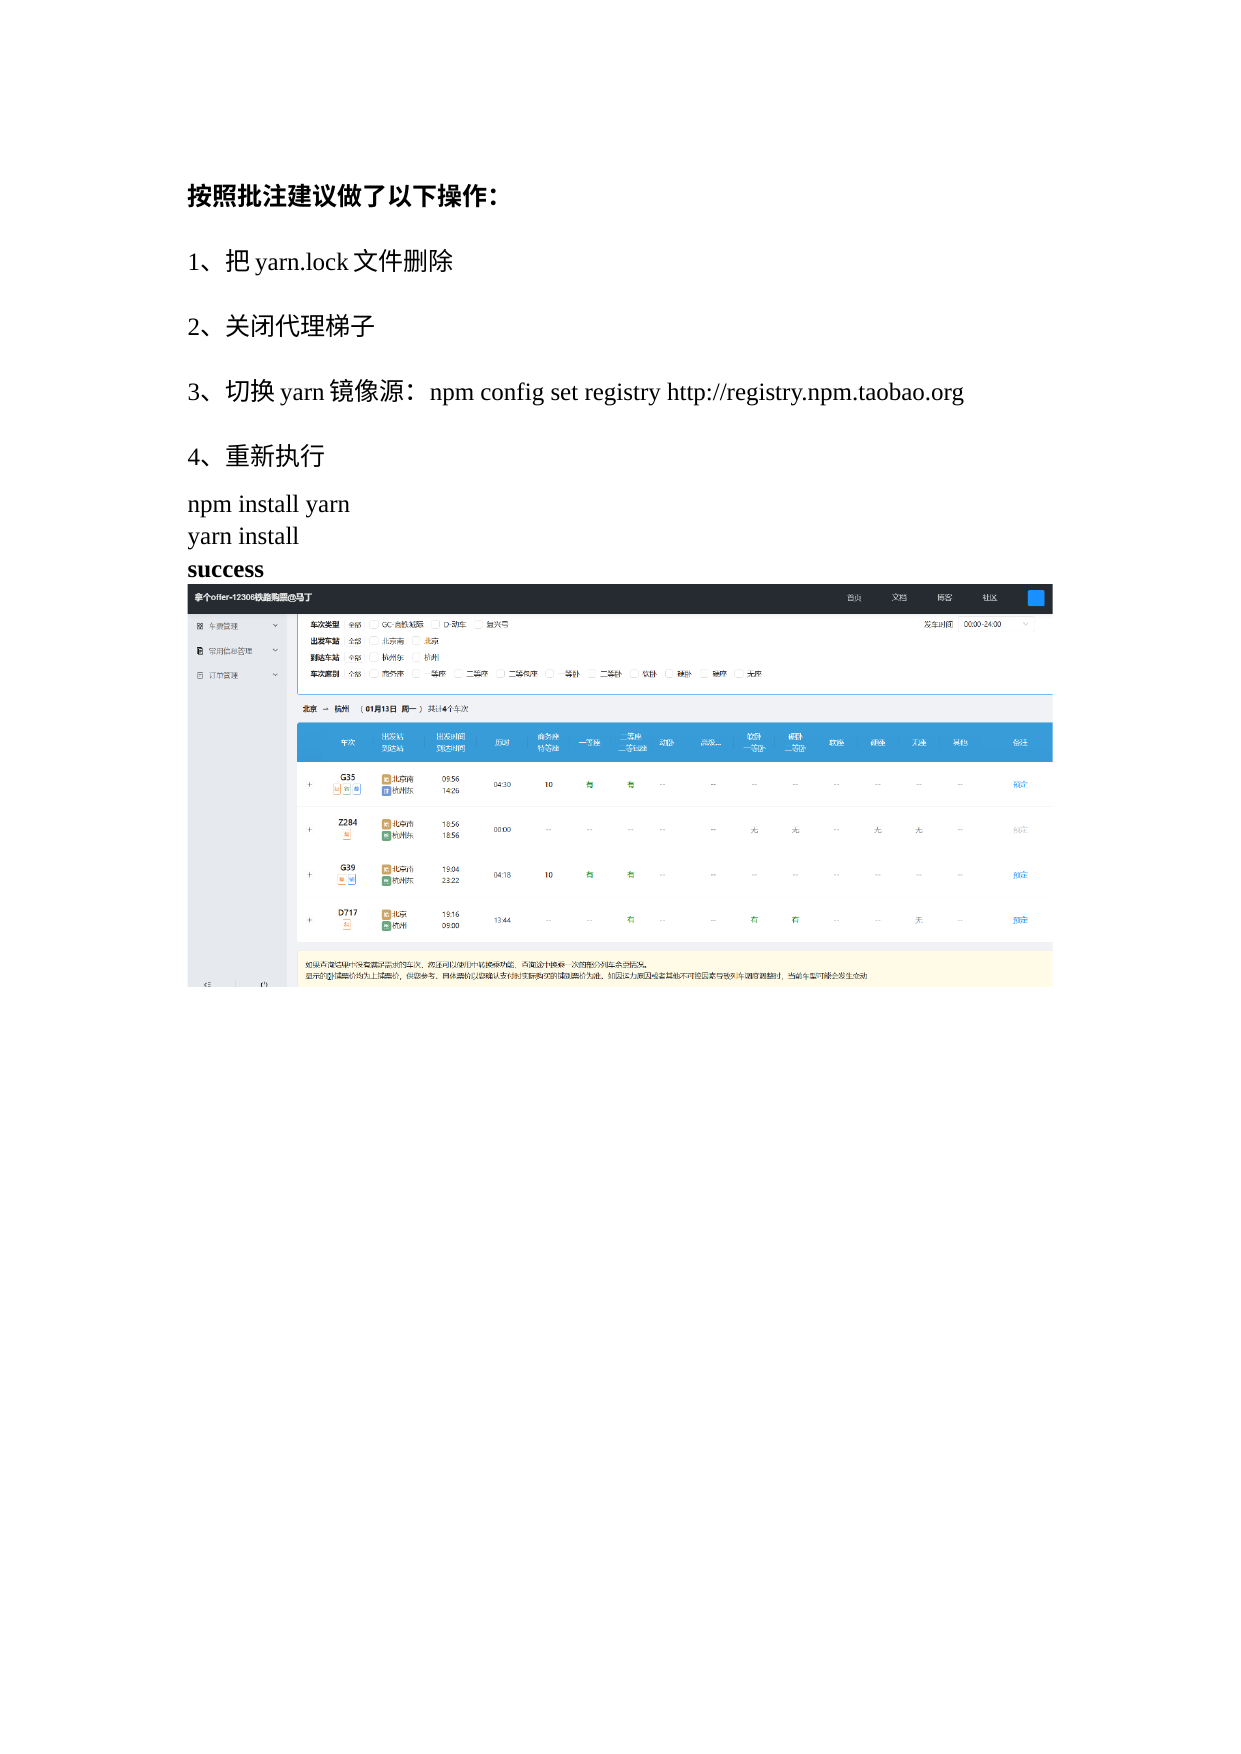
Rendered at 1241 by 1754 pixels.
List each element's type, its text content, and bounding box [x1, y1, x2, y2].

text yarn install [187, 519, 1053, 552]
text 3、切换yarn镜像源：npm config set registry http://registry.npm.taobao.org [187, 357, 1053, 422]
text success [187, 552, 1053, 584]
text 按照批注建议做了以下操作： [187, 162, 1053, 227]
picture [187, 584, 1053, 987]
text 4、重新执行 [187, 422, 1053, 487]
text 1、把yarn.lock文件删除 [187, 227, 1053, 292]
text 2、关闭代理梯子 [187, 292, 1053, 357]
text npm install yarn [187, 487, 1053, 519]
